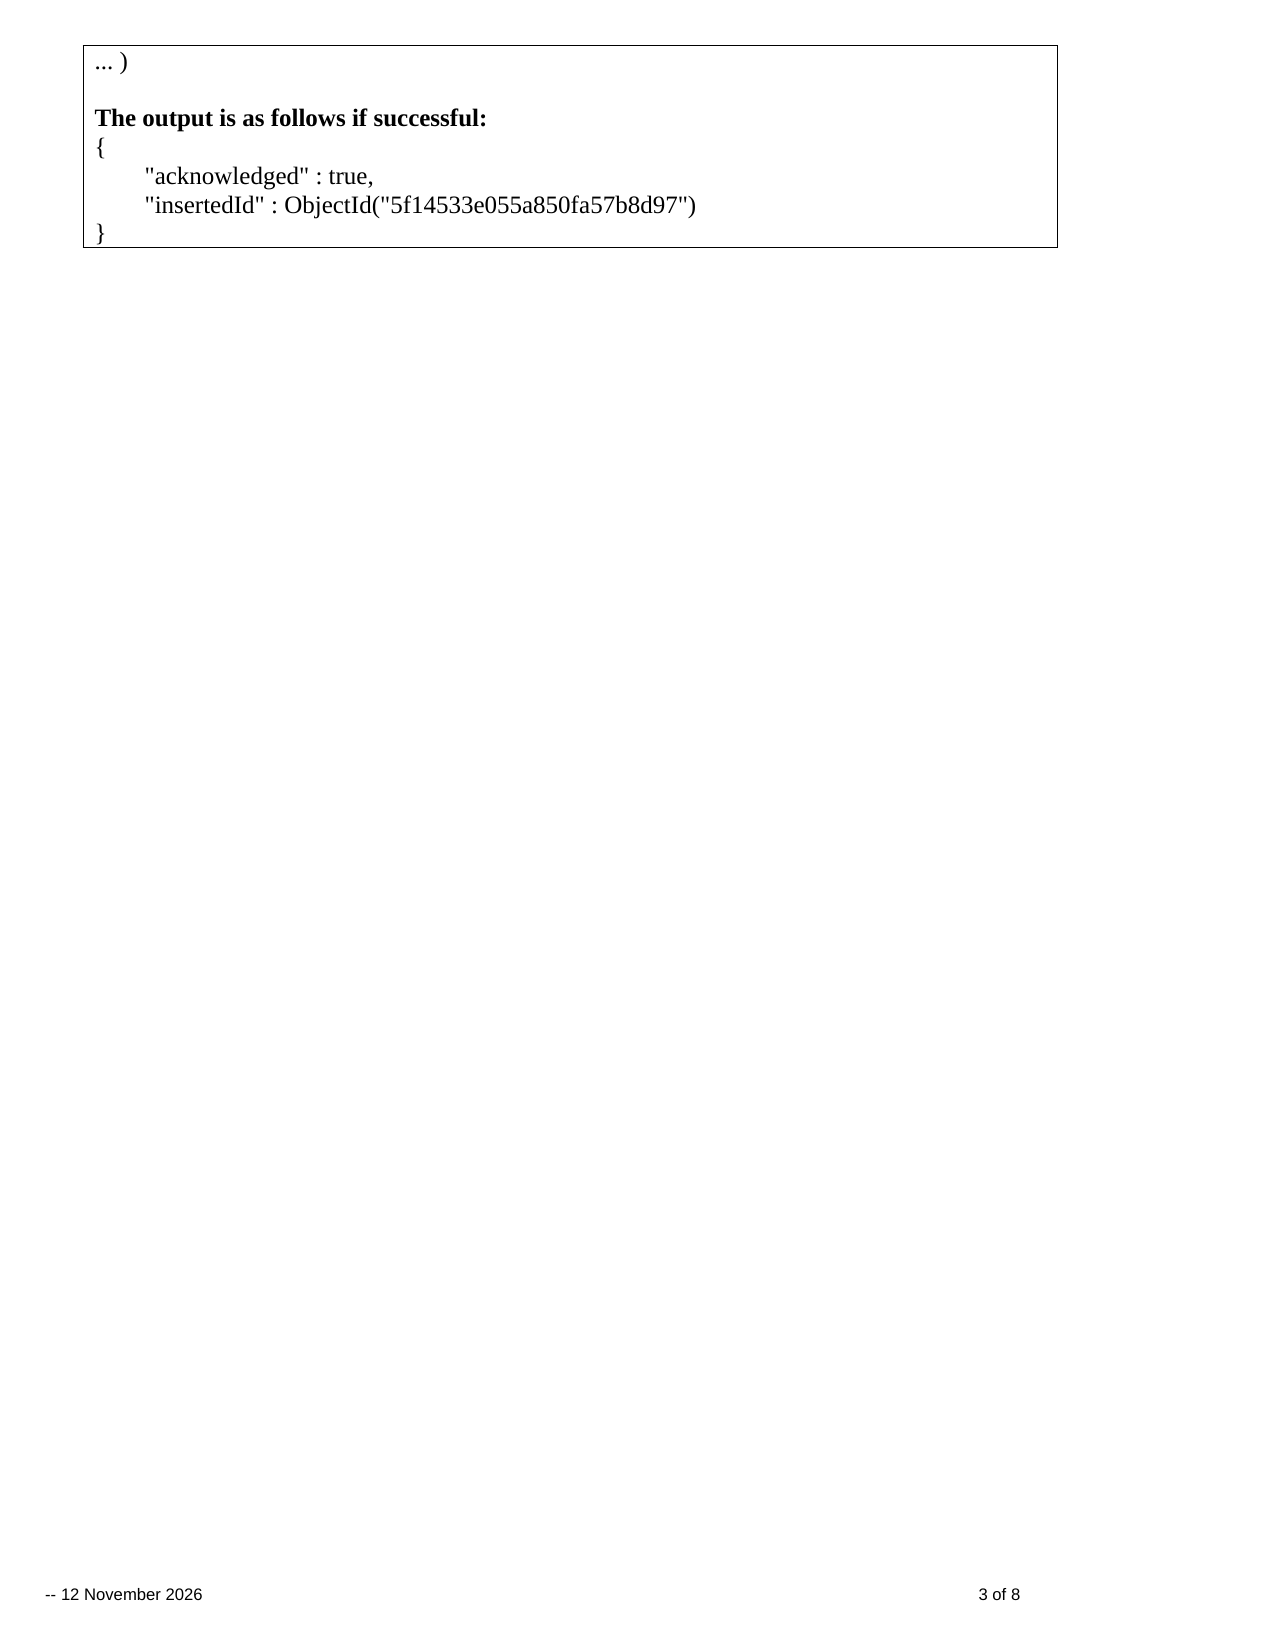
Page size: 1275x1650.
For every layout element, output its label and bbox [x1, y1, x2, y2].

table_header [84, 46, 1057, 247]
